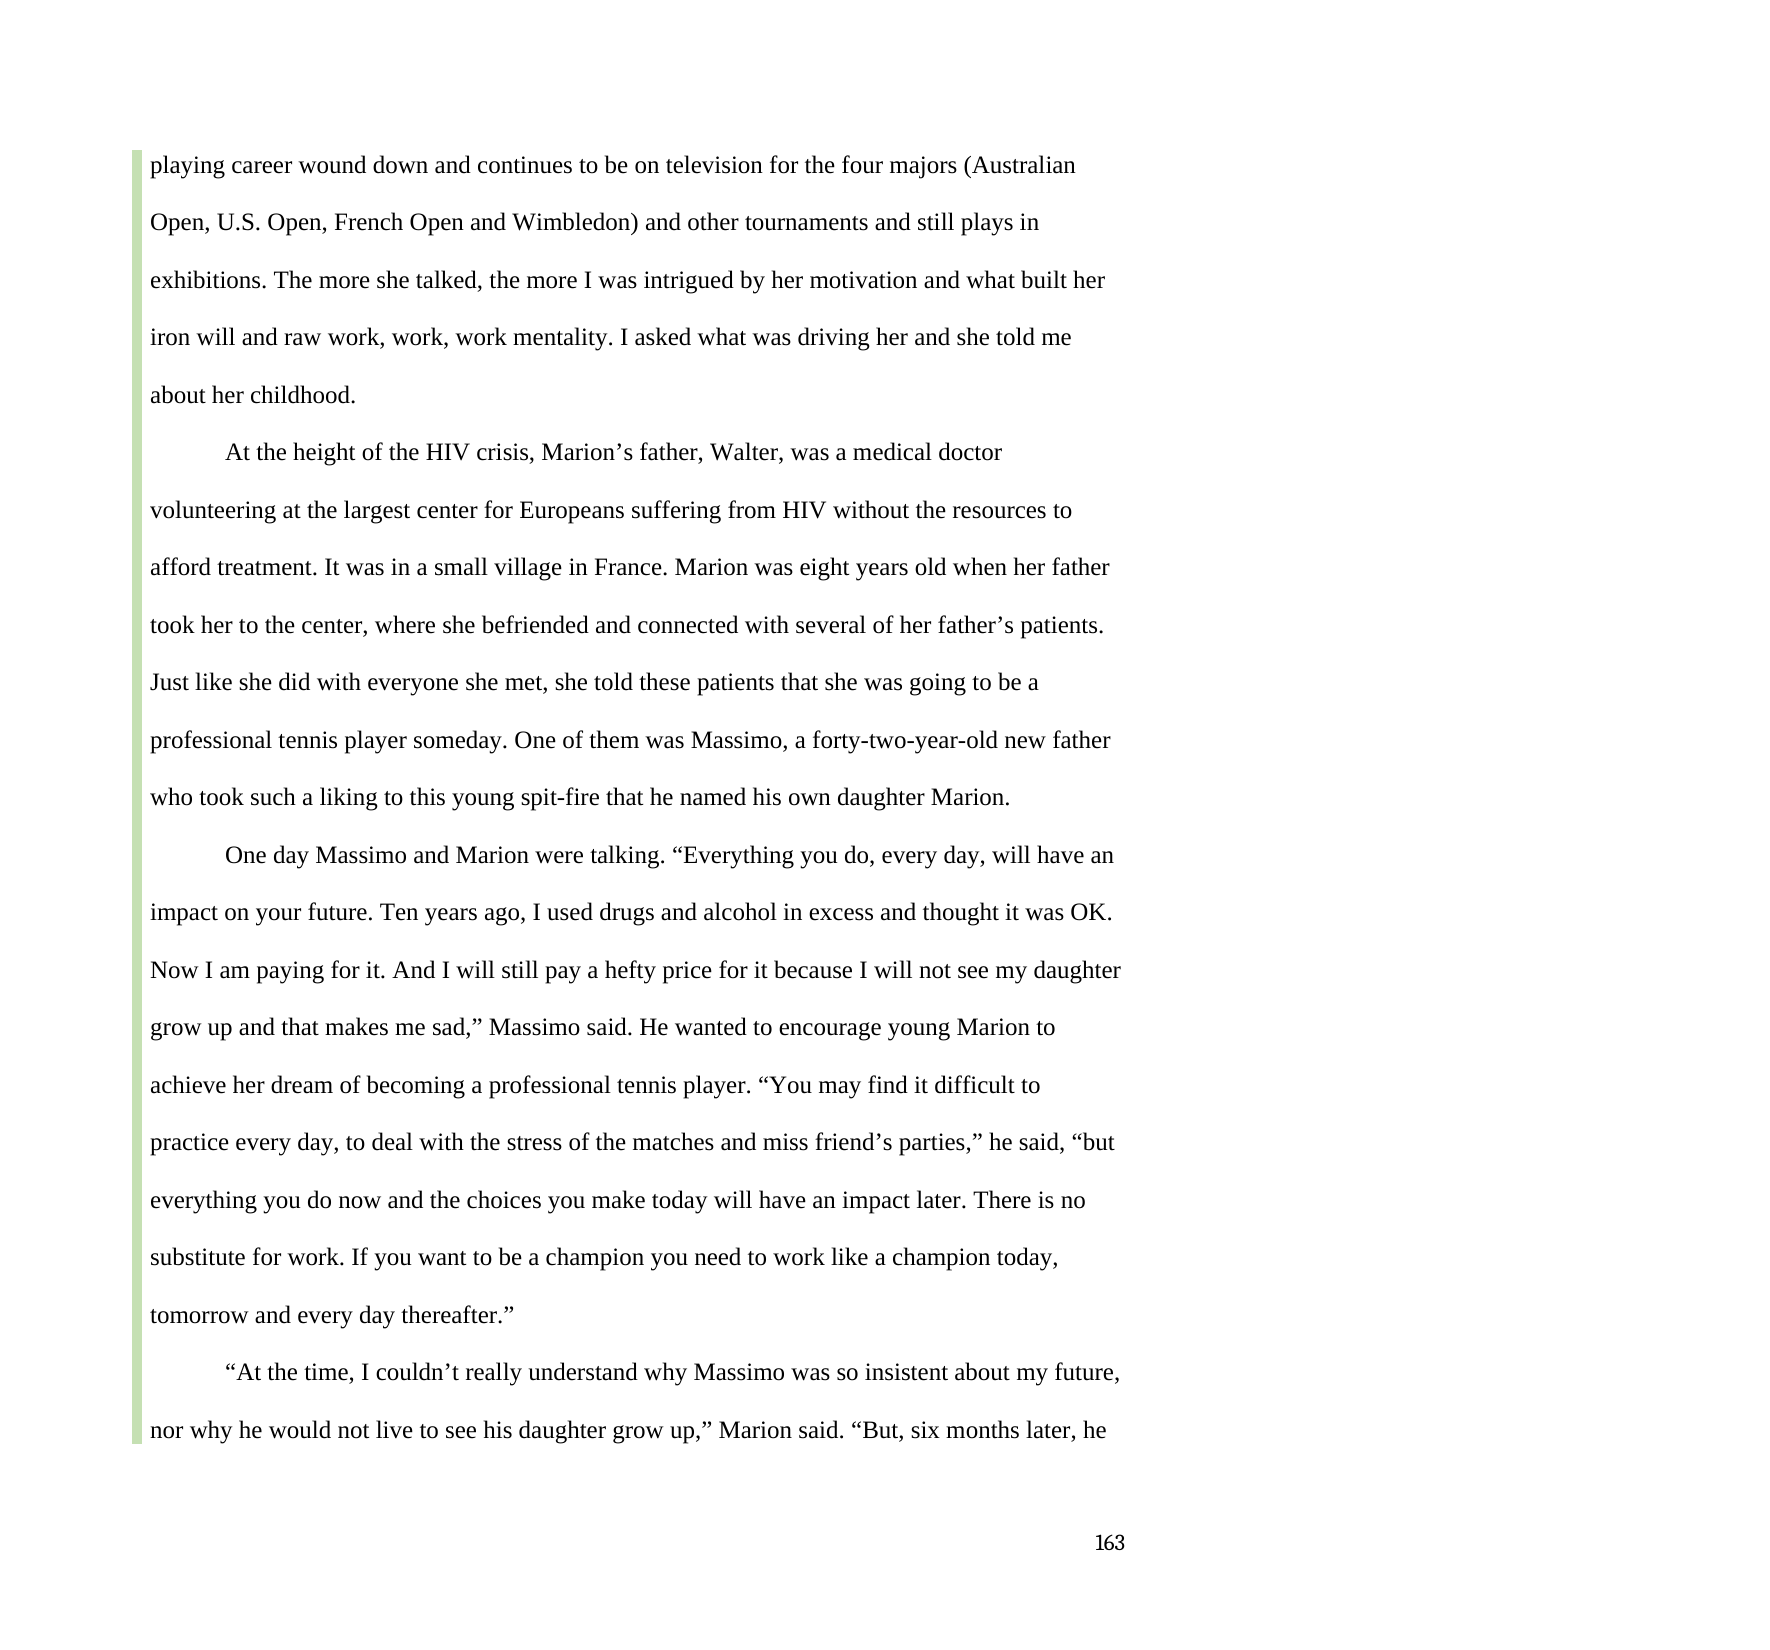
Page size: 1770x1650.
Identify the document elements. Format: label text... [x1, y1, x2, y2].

text At the height of the HIV crisis, Marion’s father, Walter, was a medical doctor volunteering at the largest center for Europeans suffering from HIV without the resources to afford treatment. It was in a small village in France. Marion was eight years old when her father took her to the center, where she befriended and connected with several of her father’s patients. Just like she did with everyone she met, she told these patients that she was going to be a professional tennis player someday. One of them was Massimo, a forty-two-year-old new father who took such a liking to this young spit-fire that he named his own daughter Marion. [142, 437, 1125, 811]
text One day Massimo and Marion were talking. “Everything you do, every day, will have an impact on your future. Ten years ago, I used drugs and alcohol in excess and thought it was OK. Now I am paying for it. And I will still pay a hefty price for it because I will not see my daughter grow up and that makes me sad,” Massimo said. He wanted to encourage young Marion to achieve her dream of becoming a professional tennis player. “You may find it difficult to practice every day, to deal with the stress of the matches and miss friend’s parties,” he said, “but everything you do now and the choices you make today will have an impact later. There is no substitute for work. If you want to be a champion you need to work like a champion today, tomorrow and every day thereafter.” [142, 840, 1125, 1329]
